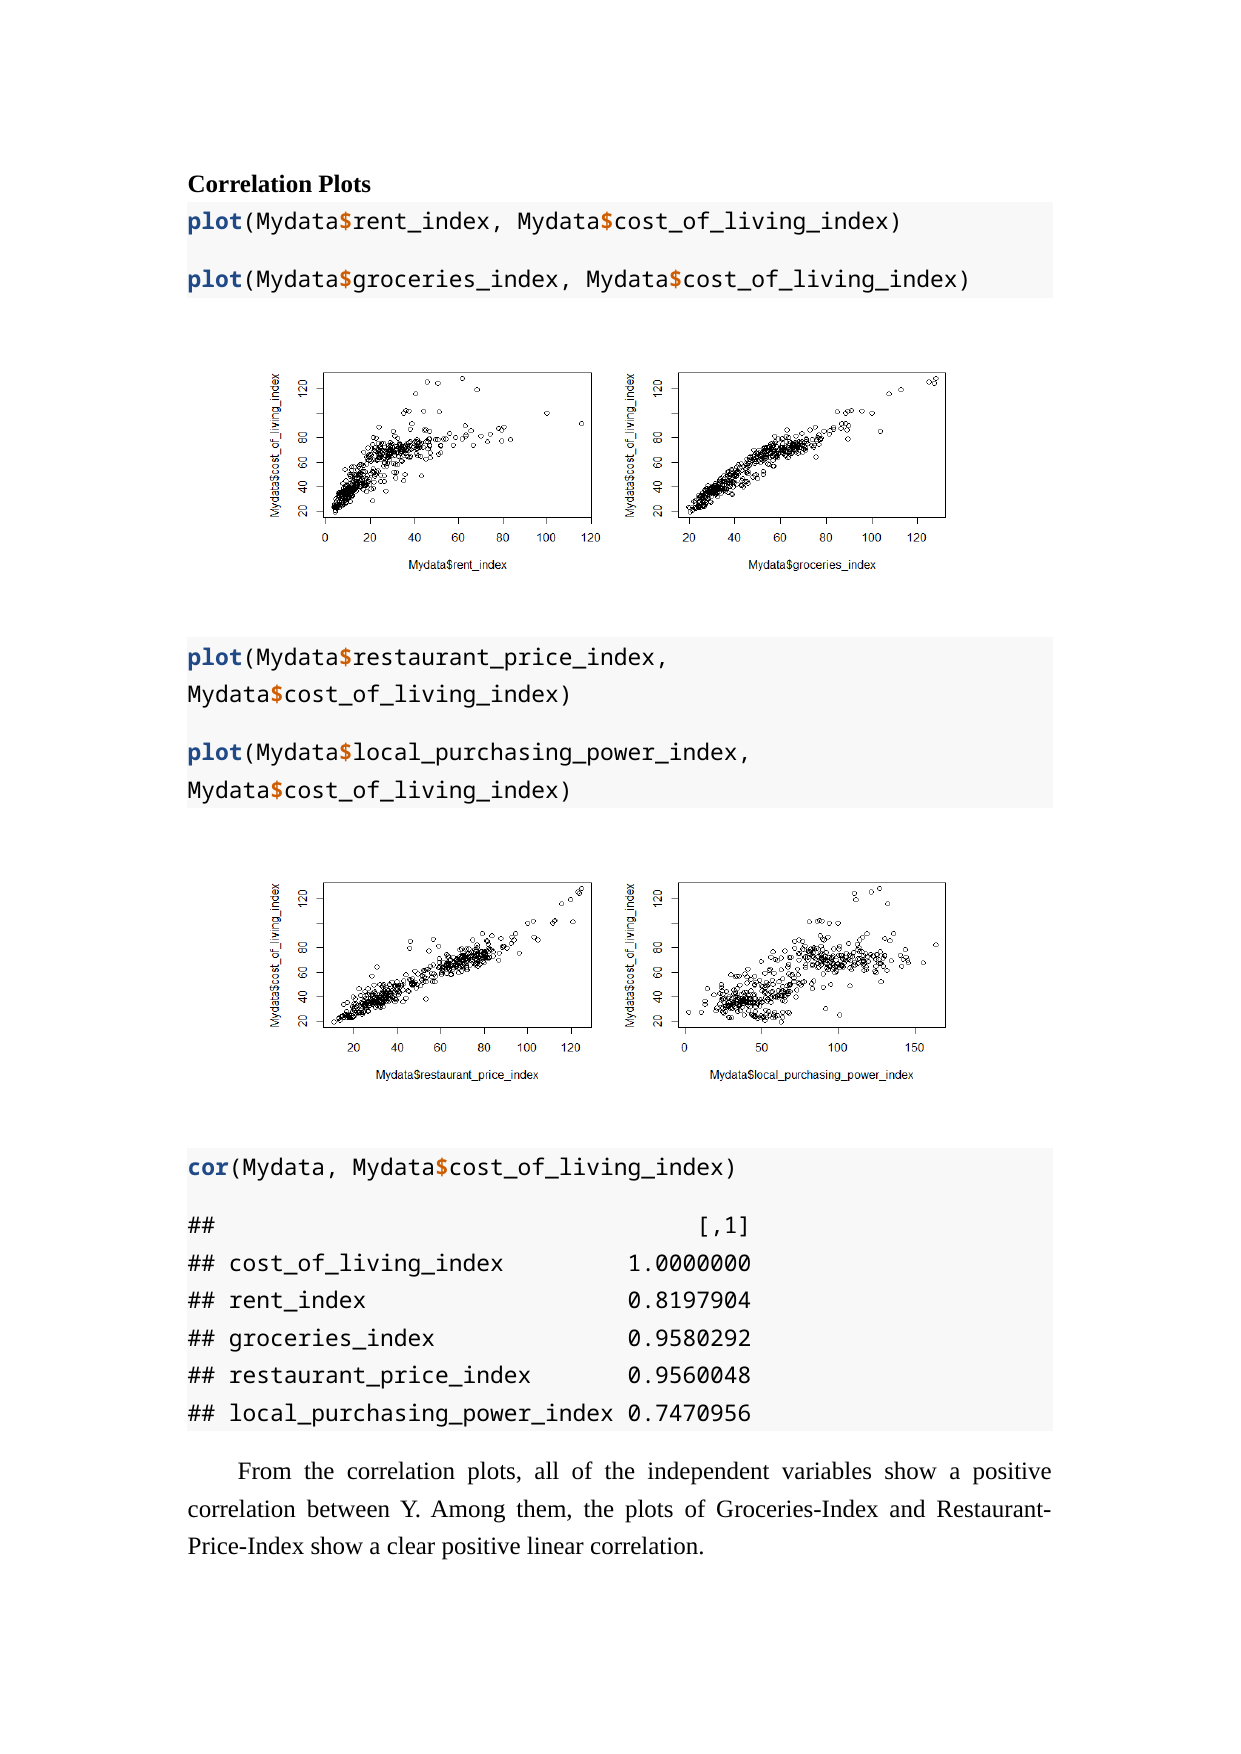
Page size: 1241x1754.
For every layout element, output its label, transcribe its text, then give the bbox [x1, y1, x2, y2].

text ## [,1] ## cost_of_living_index 1.0000000 ## rent_index 0.8197904 ## groceries_index 0.9580292 ## restaurant_price_index 0.9560048 ## local_purchasing_power_index 0.7470956 [187, 1206, 1053, 1431]
text plot(Mydata$restaurant_price_index, Mydata$cost_of_living_index) [187, 637, 1053, 712]
text From the correlation plots, all of the independent variables show a positive correlation between Y. Among them, the plots of Groceries-Index and Restaurant-Price-Index show a clear positive linear correlation. [187, 1452, 1053, 1564]
picture [265, 318, 975, 585]
text cor(Mydata, Mydata$cost_of_living_index) [187, 1148, 1053, 1185]
text plot(Mydata$rent_index, Mydata$cost_of_living_index) [187, 202, 1053, 239]
text Correlation Plots [187, 164, 1053, 202]
text plot(Mydata$local_purchasing_power_index, Mydata$cost_of_living_index) [187, 733, 1053, 808]
text plot(Mydata$groceries_index, Mydata$cost_of_living_index) [187, 260, 1053, 298]
picture [265, 829, 975, 1095]
